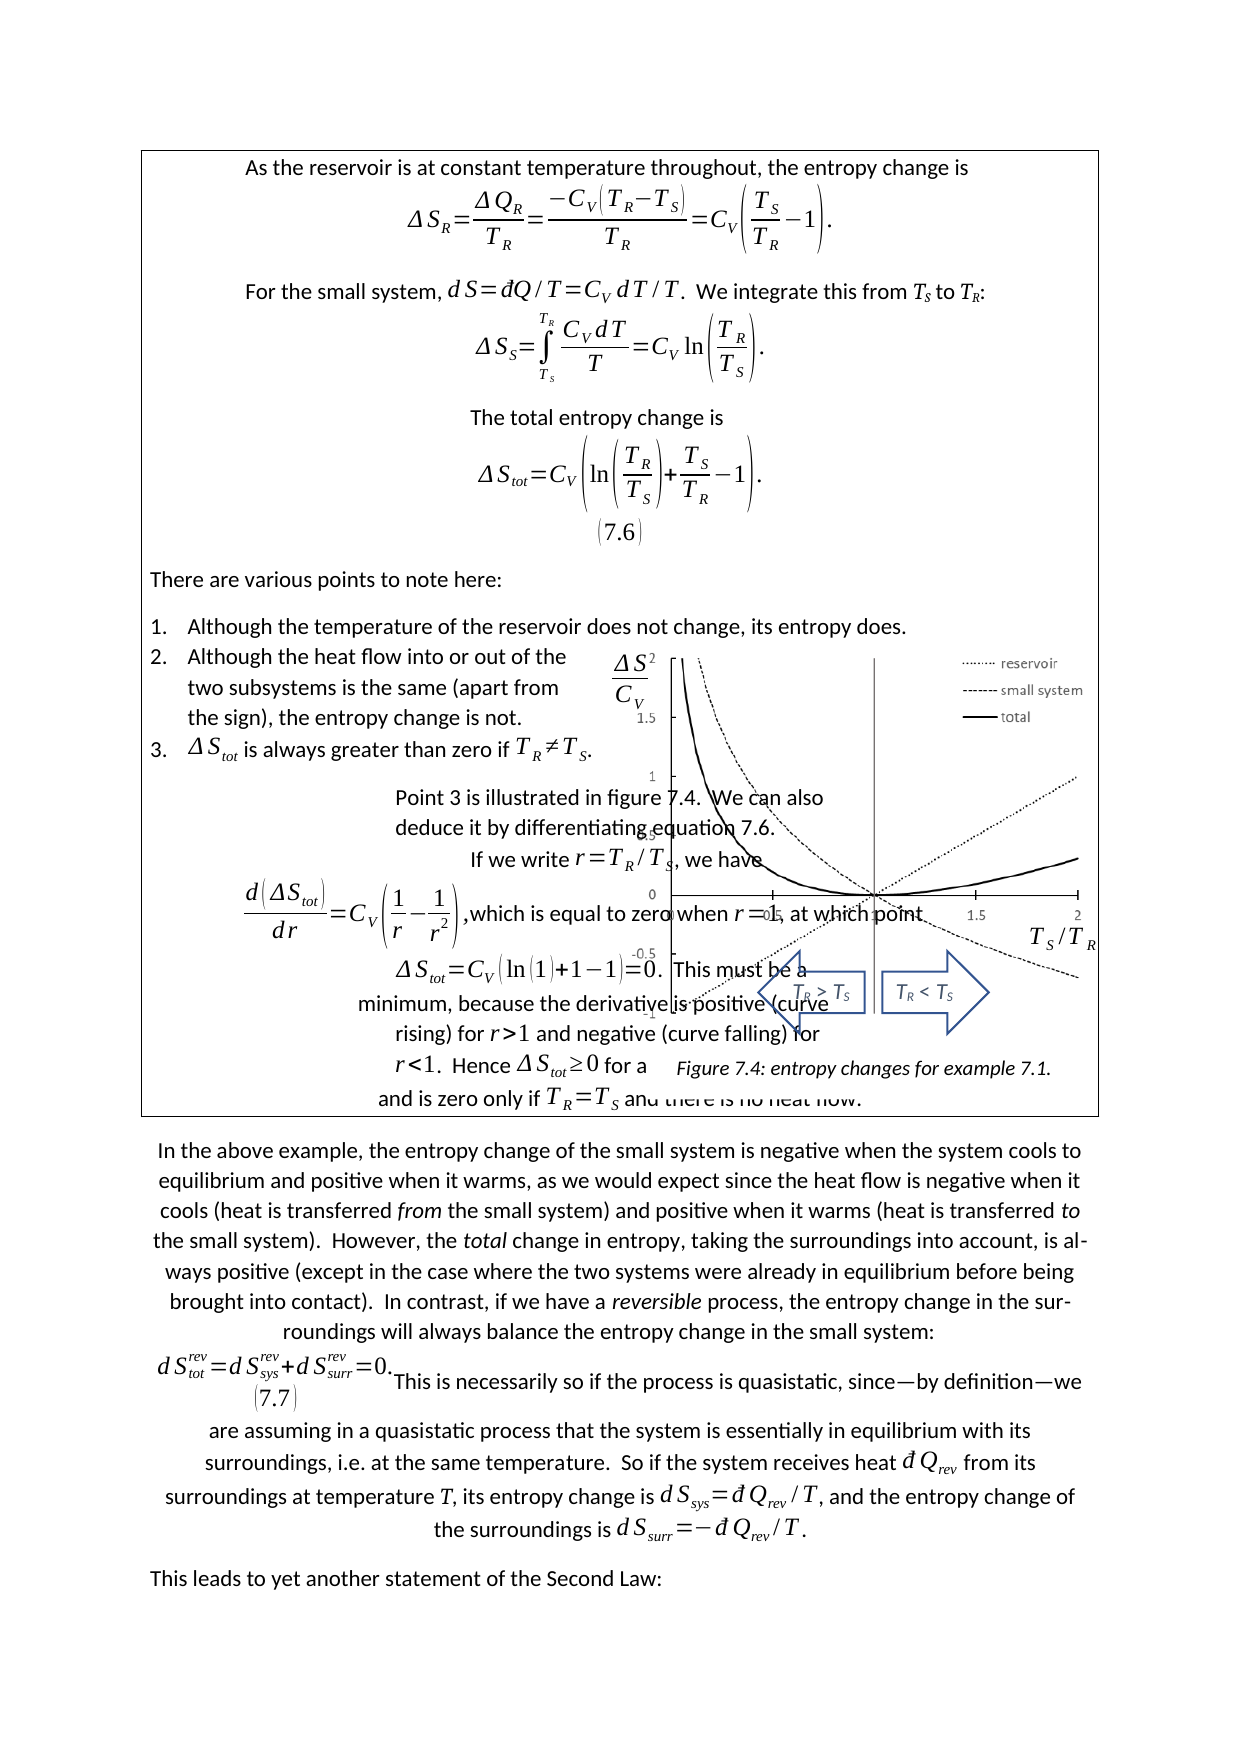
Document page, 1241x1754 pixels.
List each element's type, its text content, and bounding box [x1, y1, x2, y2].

text As the reservoir is at constant temperature throughout, the entropy change is [142, 151, 1098, 257]
list Although the heat flow into or out of the two subsystems is the same (apart from the sign), the entropy change is not. [142, 639, 1098, 730]
text Point 3 is illustrated in figure 7.4. We can also deduce it by differentiating equation 7.6. If we write , we have which is equal to zero when , at which point . This must be a minimum, because the derivative is positive (curve rising) for and negative (curve falling) for . Hence for all values of , and is zero only if and there is no heat flow. [142, 780, 1098, 1116]
text In the above example, the entropy change of the small system is negative when the system cools to equilibrium and positive when it warms, as we would expect since the heat flow is negative when it cools (heat is transferred from the small system) and positive when it warms (heat is transferred to the small system). However, the total change in entropy, taking the surroundings into account, is always positive (except in the case where the two systems were already in equilibrium before being brought into contact). In contrast, if we have a reversible process, the entropy change in the surroundings will always balance the entropy change in the small system: This is necessarily so if the process is quasistatic, since—by definition—we are assuming in a quasistatic process that the system is essentially in equilibrium with its surroundings, i.e. at the same temperature. So if the system receives heat from its surroundings at temperature T, its entropy change is , and the entropy change of the surroundings is . [150, 1136, 1090, 1545]
text The total entropy change is [142, 400, 1098, 546]
list Although the temperature of the reservoir does not change, its entropy does. [142, 609, 1098, 639]
text This leads to yet another statement of the Second Law: [150, 1564, 1090, 1592]
list is always greater than zero if . [142, 730, 1098, 764]
text For the small system, . We integrate this from TS to TR: [142, 272, 1098, 384]
picture [622, 764, 1096, 780]
text There are various points to note here: [142, 562, 1098, 593]
